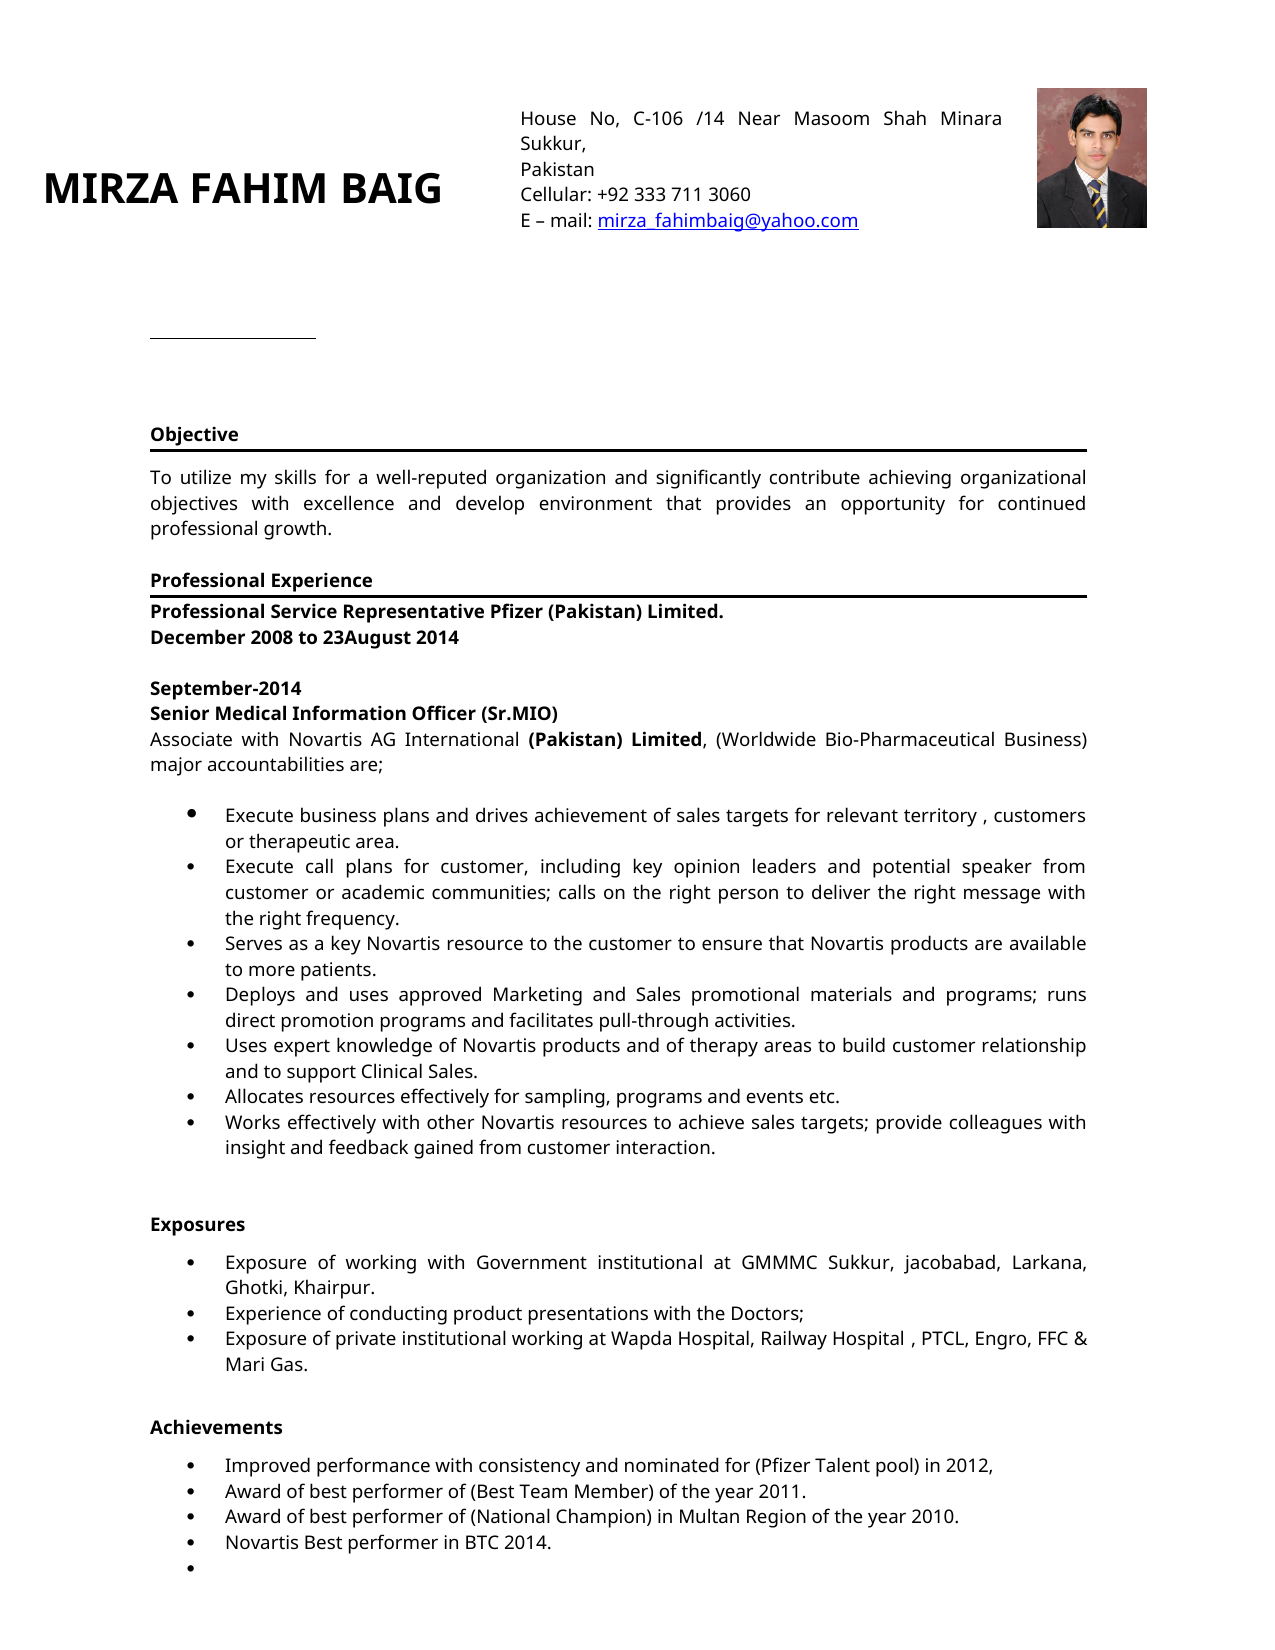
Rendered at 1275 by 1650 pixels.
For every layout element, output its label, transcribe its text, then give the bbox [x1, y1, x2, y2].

text Exposures [150, 1211, 1087, 1237]
text To utilize my skills for a well-reputed organization and significantly contribute achieving organizational objectives with excellence and develop environment that provides an opportunity for continued professional growth. [150, 464, 1087, 541]
list Execute call plans for customer, including key opinion leaders and potential speaker from customer or academic communities; calls on the right person to deliver the right message with the right frequency. [187, 854, 1087, 930]
subtitle Professional Experience [150, 568, 1087, 595]
text Objective [150, 421, 1087, 449]
picture [1037, 88, 1147, 228]
text Associate with Novartis AG International (Pakistan) Limited, (Worldwide Bio-Pharmaceutical Business) major accountabilities are; [150, 726, 1087, 777]
list Exposure of working with Government institutional at GMMMC Sukkur, jacobabad, Larkana, Ghotki, Khairpur. [187, 1249, 1087, 1300]
list Experience of conducting product presentations with the Doctors; [187, 1300, 1087, 1326]
text September-2014 [150, 675, 1087, 701]
list Award of best performer of (Best Team Member) of the year 2011. [187, 1478, 1087, 1504]
list Novartis Best performer in BTC 2014. [187, 1529, 1087, 1555]
list Serves as a key Novartis resource to the customer to ensure that Novartis products are available to more patients. [187, 930, 1087, 981]
list Allocates resources effectively for sampling, programs and events etc. [187, 1083, 1087, 1109]
list Improved performance with consistency and nominated for (Pfizer Talent pool) in 2012, [187, 1453, 1087, 1478]
list Execute business plans and drives achievement of sales targets for relevant territory , customers or therapeutic area. [187, 803, 1087, 854]
list Works effectively with other Novartis resources to achieve sales targets; provide colleagues with insight and feedback gained from customer interaction. [187, 1109, 1087, 1160]
text December 2008 to 23August 2014 [150, 624, 1087, 649]
list Exposure of private institutional working at Wapda Hospital, Railway Hospital , PTCL, Engro, FFC & Mari Gas. [187, 1326, 1087, 1377]
text Senior Medical Information Officer (Sr.MIO) [150, 701, 1087, 726]
list Award of best performer of (National Champion) in Multan Region of the year 2010. [187, 1504, 1087, 1529]
list Deploys and uses approved Marketing and Sales promotional materials and programs; runs direct promotion programs and facilitates pull-through activities. [187, 981, 1087, 1032]
text Achievements [37, 1415, 1087, 1440]
text Professional Service Representative Pfizer (Pakistan) Limited. [150, 598, 1087, 624]
list Uses expert knowledge of Novartis products and of therapy areas to build customer relationship and to support Clinical Sales. [187, 1032, 1087, 1083]
